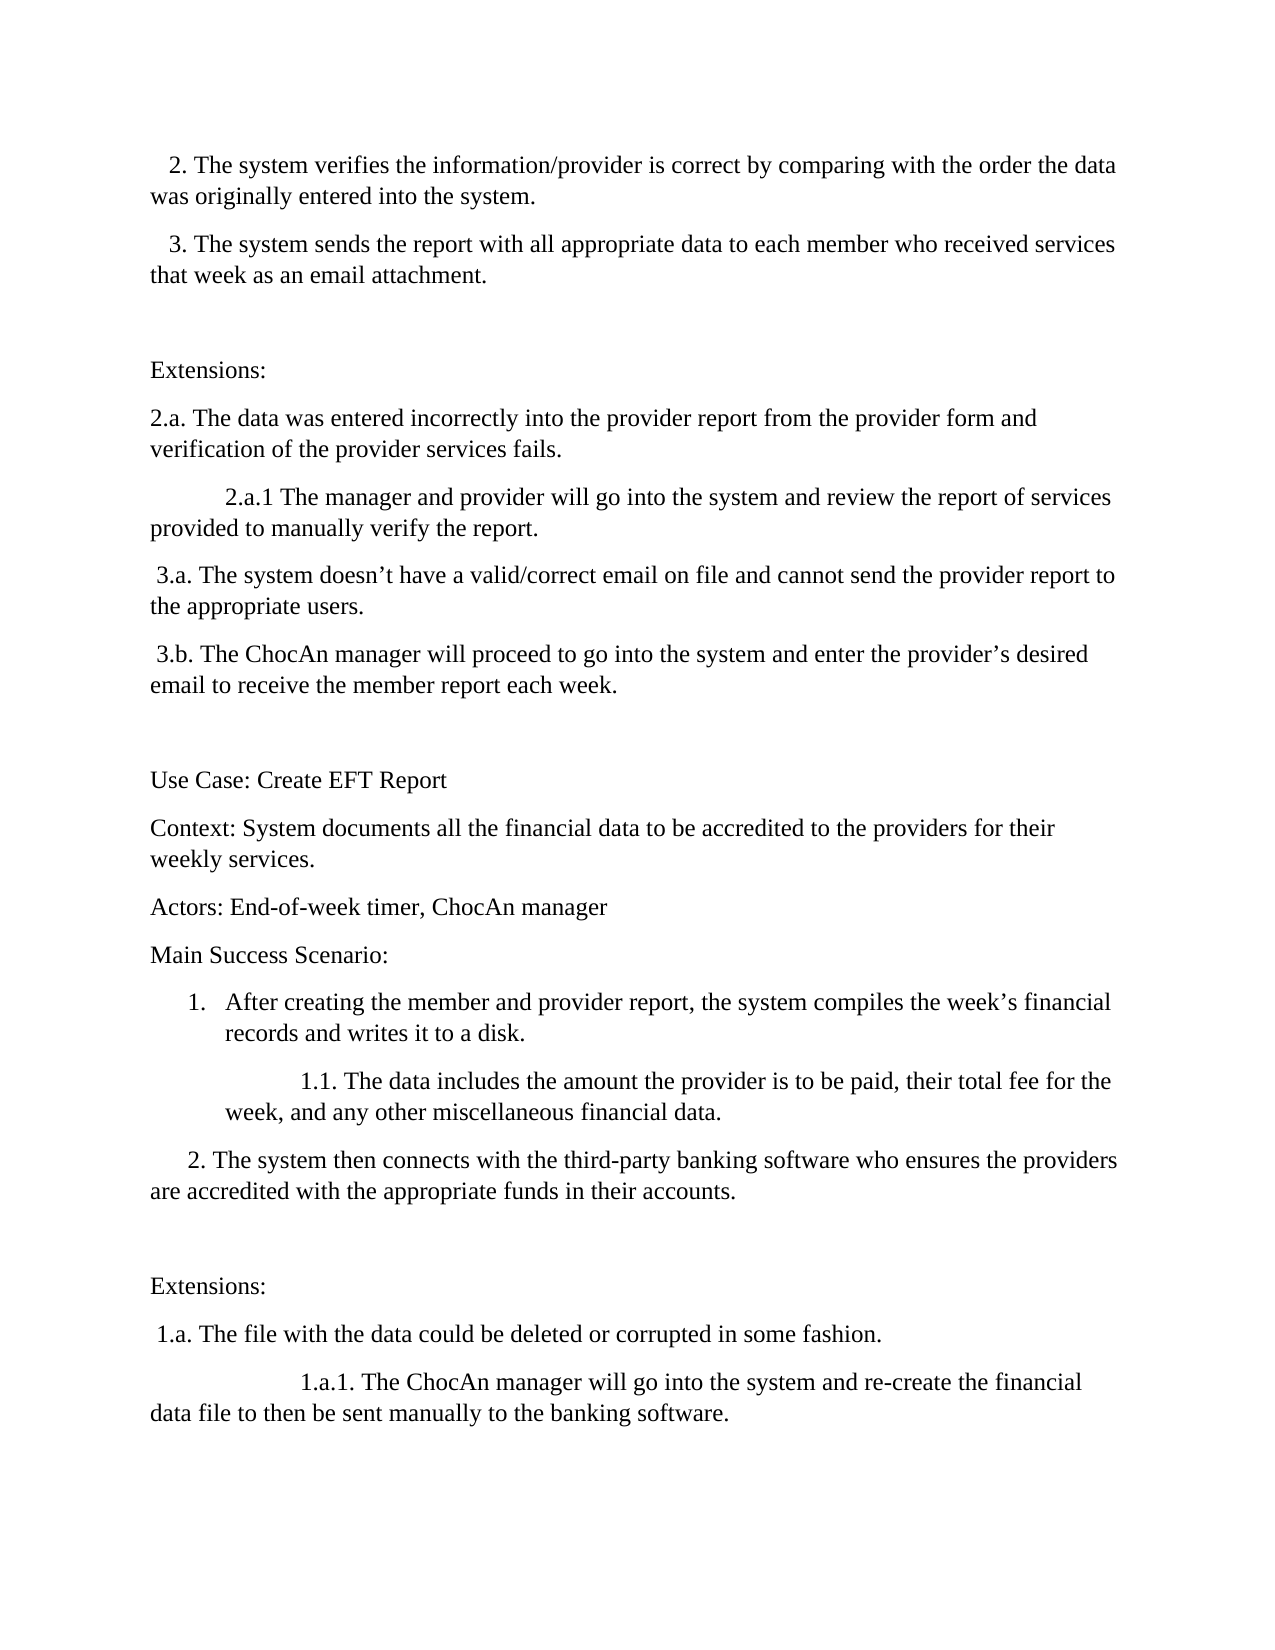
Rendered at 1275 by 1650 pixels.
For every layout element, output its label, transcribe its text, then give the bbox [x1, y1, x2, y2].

text 1.1. The data includes the amount the provider is to be paid, their total fee for the week, and any other miscellaneous financial data. [225, 1066, 1125, 1126]
text Use Case: Create EFT Report [150, 766, 1125, 794]
text 2.a.1 The manager and provider will go into the system and review the report of services provided to manually verify the report. [150, 482, 1125, 541]
text 3.a. The system doesn’t have a valid/correct email on file and cannot send the provider report to the appropriate users. [150, 560, 1125, 620]
text Actors: End-of-week timer, ChocAn manager [150, 892, 1125, 921]
list After creating the member and provider report, the system compiles the week’s financial records and writes it to a disk. [187, 987, 1125, 1047]
text 2. The system then connects with the third-party banking software who ensures the providers are accredited with the appropriate funds in their accounts. [150, 1145, 1125, 1205]
text Main Success Scenario: [150, 940, 1125, 968]
text 2.a. The data was entered incorrectly into the provider report from the provider form and verification of the provider services fails. [150, 403, 1125, 463]
text 3. The system sends the report with all appropriate data to each member who received services that week as an email attachment. [150, 229, 1125, 288]
text 1.a.1. The ChocAn manager will go into the system and re-create the financial data file to then be sent manually to the banking software. [150, 1367, 1125, 1427]
text Extensions: [150, 355, 1125, 384]
text 1.a. The file with the data could be deleted or corrupted in some fashion. [150, 1319, 1125, 1348]
text 2. The system verifies the information/provider is correct by comparing with the order the data was originally entered into the system. [150, 150, 1125, 210]
text 3.b. The ChocAn manager will proceed to go into the system and enter the provider’s desired email to receive the member report each week. [150, 639, 1125, 699]
text Extensions: [150, 1271, 1125, 1300]
text Context: System documents all the financial data to be accredited to the providers for their weekly services. [150, 813, 1125, 873]
